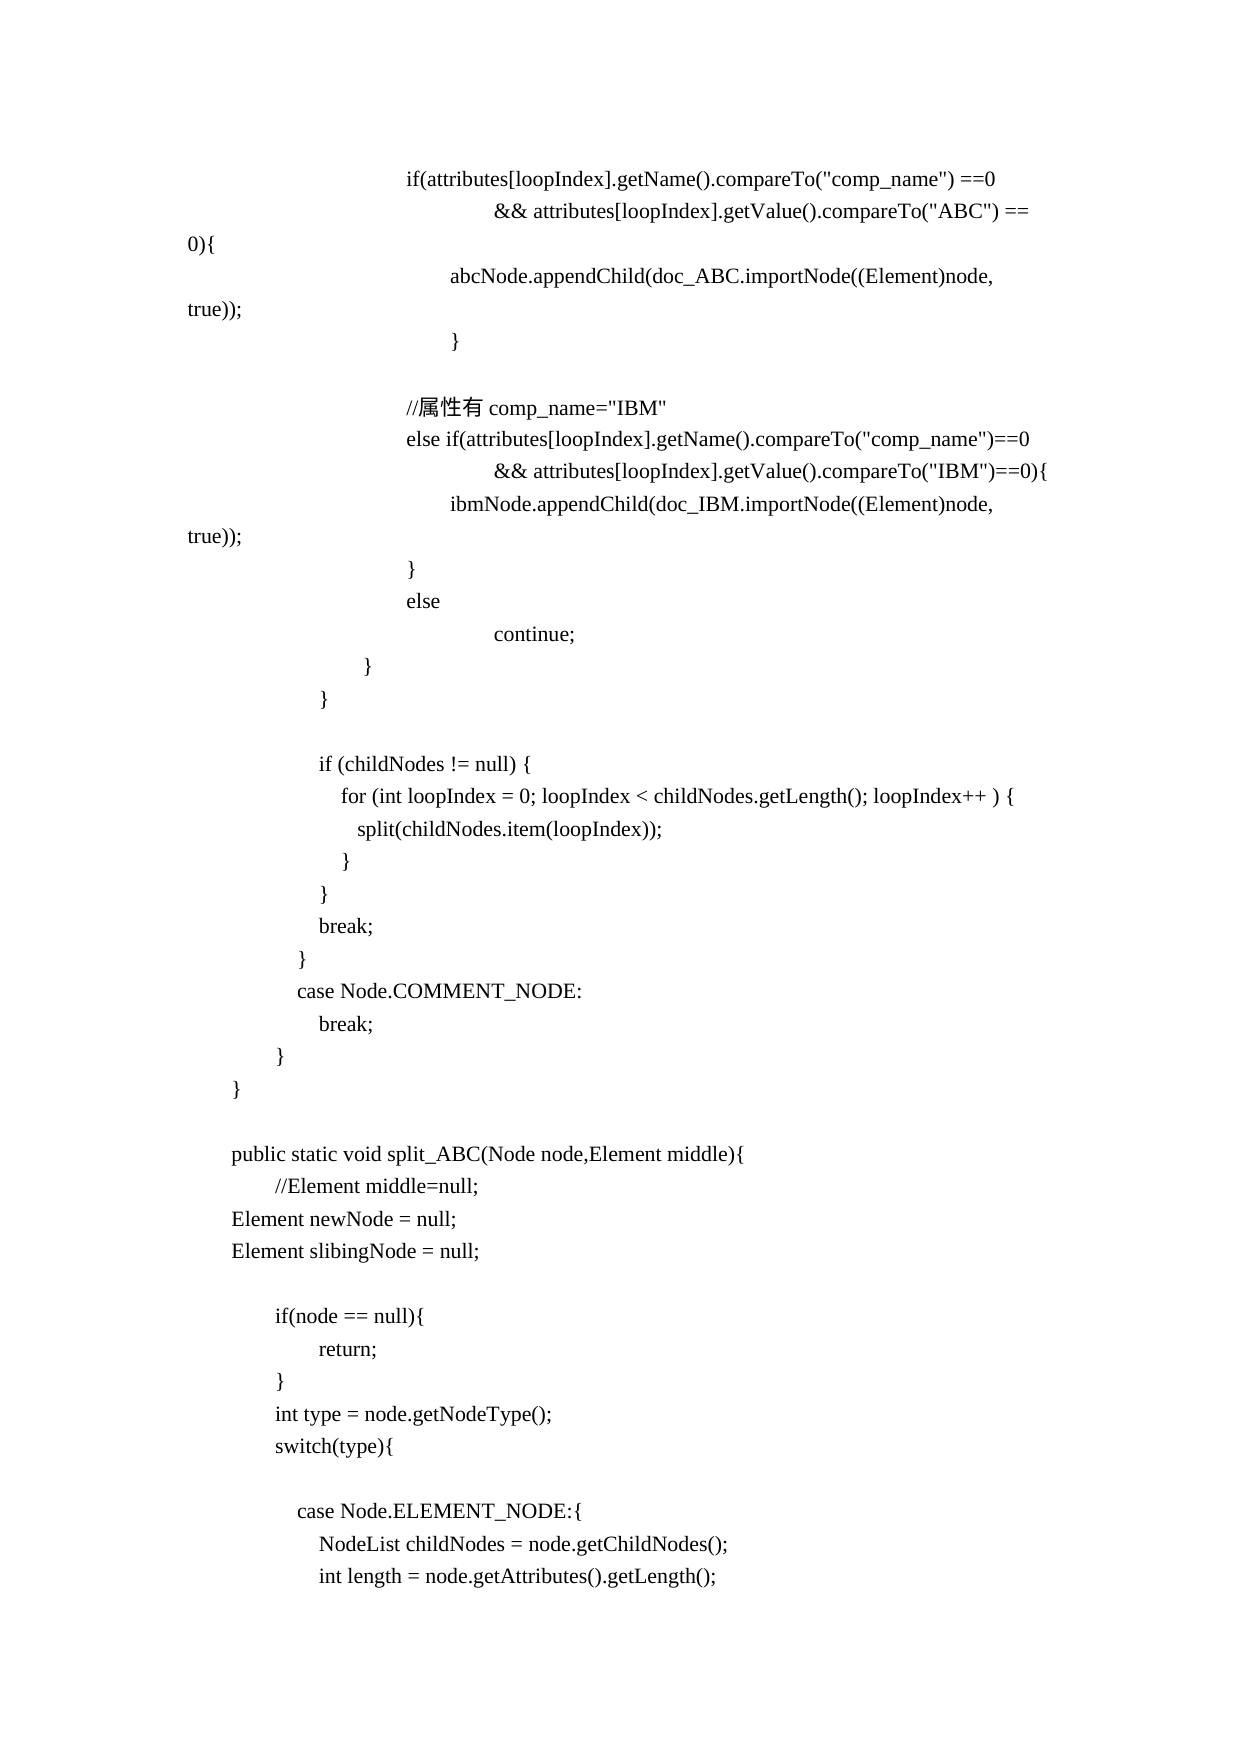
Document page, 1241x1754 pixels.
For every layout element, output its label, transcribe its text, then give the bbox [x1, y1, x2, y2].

text public static void split_ABC(Node node,Element middle){ [187, 1137, 1053, 1169]
text return; [187, 1332, 1053, 1364]
text //属性有comp_name="IBM" [187, 389, 1053, 422]
text switch(type){ [187, 1429, 1053, 1462]
text Element slibingNode = null; [187, 1234, 1053, 1267]
text break; [187, 1007, 1053, 1039]
text if(node == null){ [187, 1299, 1053, 1332]
text int type = node.getNodeType(); [187, 1397, 1053, 1429]
text for (int loopIndex = 0; loopIndex < childNodes.getLength(); loopIndex++ ) { [187, 779, 1053, 812]
text } [187, 552, 1053, 584]
text continue; [187, 617, 1053, 649]
text case Node.ELEMENT_NODE:{ [187, 1494, 1053, 1527]
text && attributes[loopIndex].getValue().compareTo("ABC") == 0){ [187, 194, 1053, 259]
text } [187, 649, 1053, 682]
text } [187, 1364, 1053, 1397]
text } [187, 877, 1053, 909]
text split(childNodes.item(loopIndex)); [187, 812, 1053, 844]
text if (childNodes != null) { [187, 747, 1053, 779]
text } [187, 682, 1053, 714]
text //Element middle=null; [187, 1169, 1053, 1202]
text } [187, 844, 1053, 877]
text abcNode.appendChild(doc_ABC.importNode((Element)node, true)); [187, 259, 1053, 324]
text } [187, 942, 1053, 974]
text } [187, 1039, 1053, 1072]
text else if(attributes[loopIndex].getName().compareTo("comp_name")==0 [187, 422, 1053, 454]
text NodeList childNodes = node.getChildNodes(); [187, 1527, 1053, 1559]
text Element newNode = null; [187, 1202, 1053, 1234]
text if(attributes[loopIndex].getName().compareTo("comp_name") ==0 [187, 162, 1053, 194]
text else [187, 584, 1053, 617]
text && attributes[loopIndex].getValue().compareTo("IBM")==0){ [187, 454, 1053, 487]
text int length = node.getAttributes().getLength(); [187, 1559, 1053, 1592]
text } [187, 1072, 1053, 1104]
text break; [187, 909, 1053, 942]
text ibmNode.appendChild(doc_IBM.importNode((Element)node, true)); [187, 487, 1053, 552]
text case Node.COMMENT_NODE: [187, 974, 1053, 1007]
text } [187, 324, 1053, 357]
